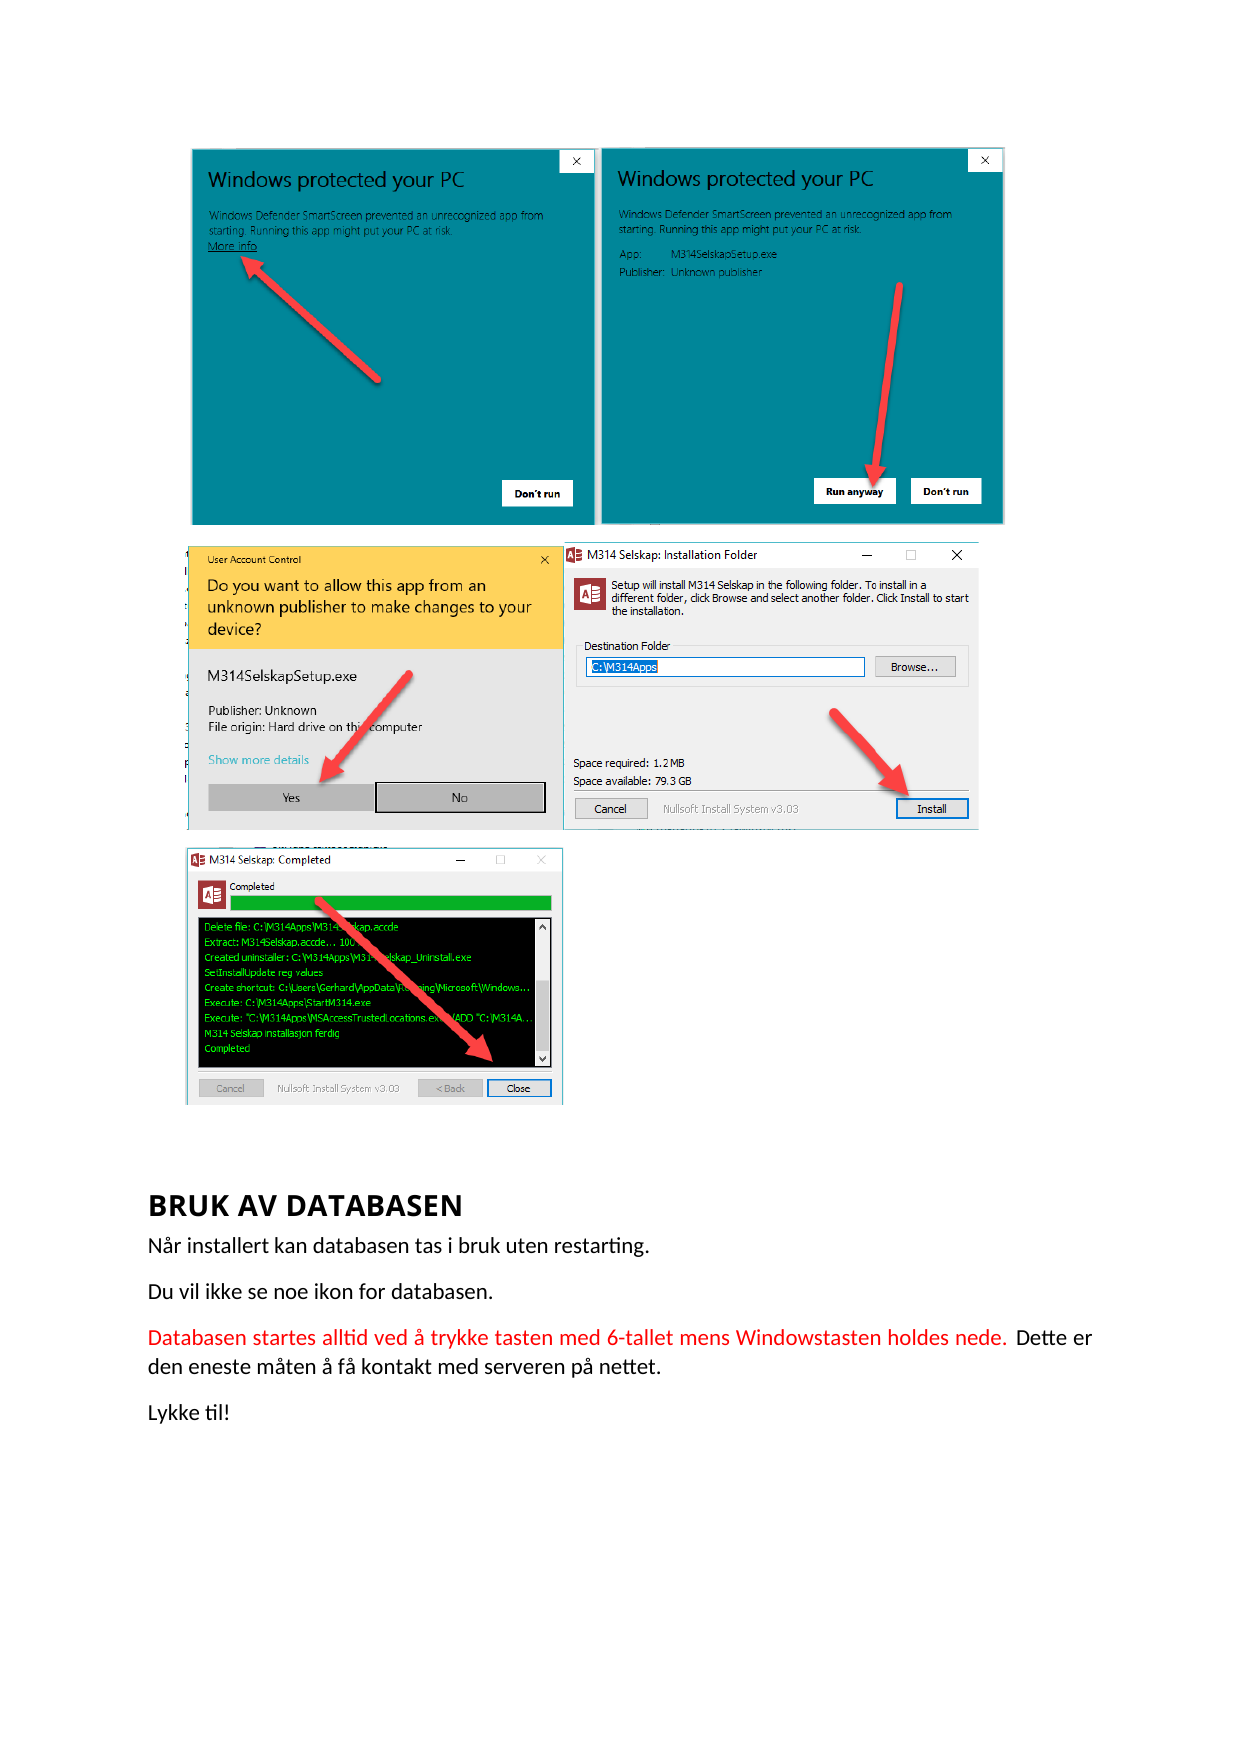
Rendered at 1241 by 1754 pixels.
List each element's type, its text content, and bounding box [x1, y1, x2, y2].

picture [185, 847, 564, 1105]
text Når installert kan databasen tas i bruk uten restarting. [148, 1231, 1092, 1259]
text Databasen startes alltid ved å trykke tasten med 6-tallet mens Windowstasten holdes nede. Dette er den eneste måten å få kontakt med serveren på nettet. [148, 1323, 1092, 1380]
picture [190, 147, 1006, 525]
picture [185, 542, 979, 830]
text Du vil ikke se noe ikon for databasen. [148, 1277, 1092, 1305]
text Lykke til! [148, 1398, 1092, 1426]
subtitle Bruk av databasen [148, 1185, 1092, 1225]
